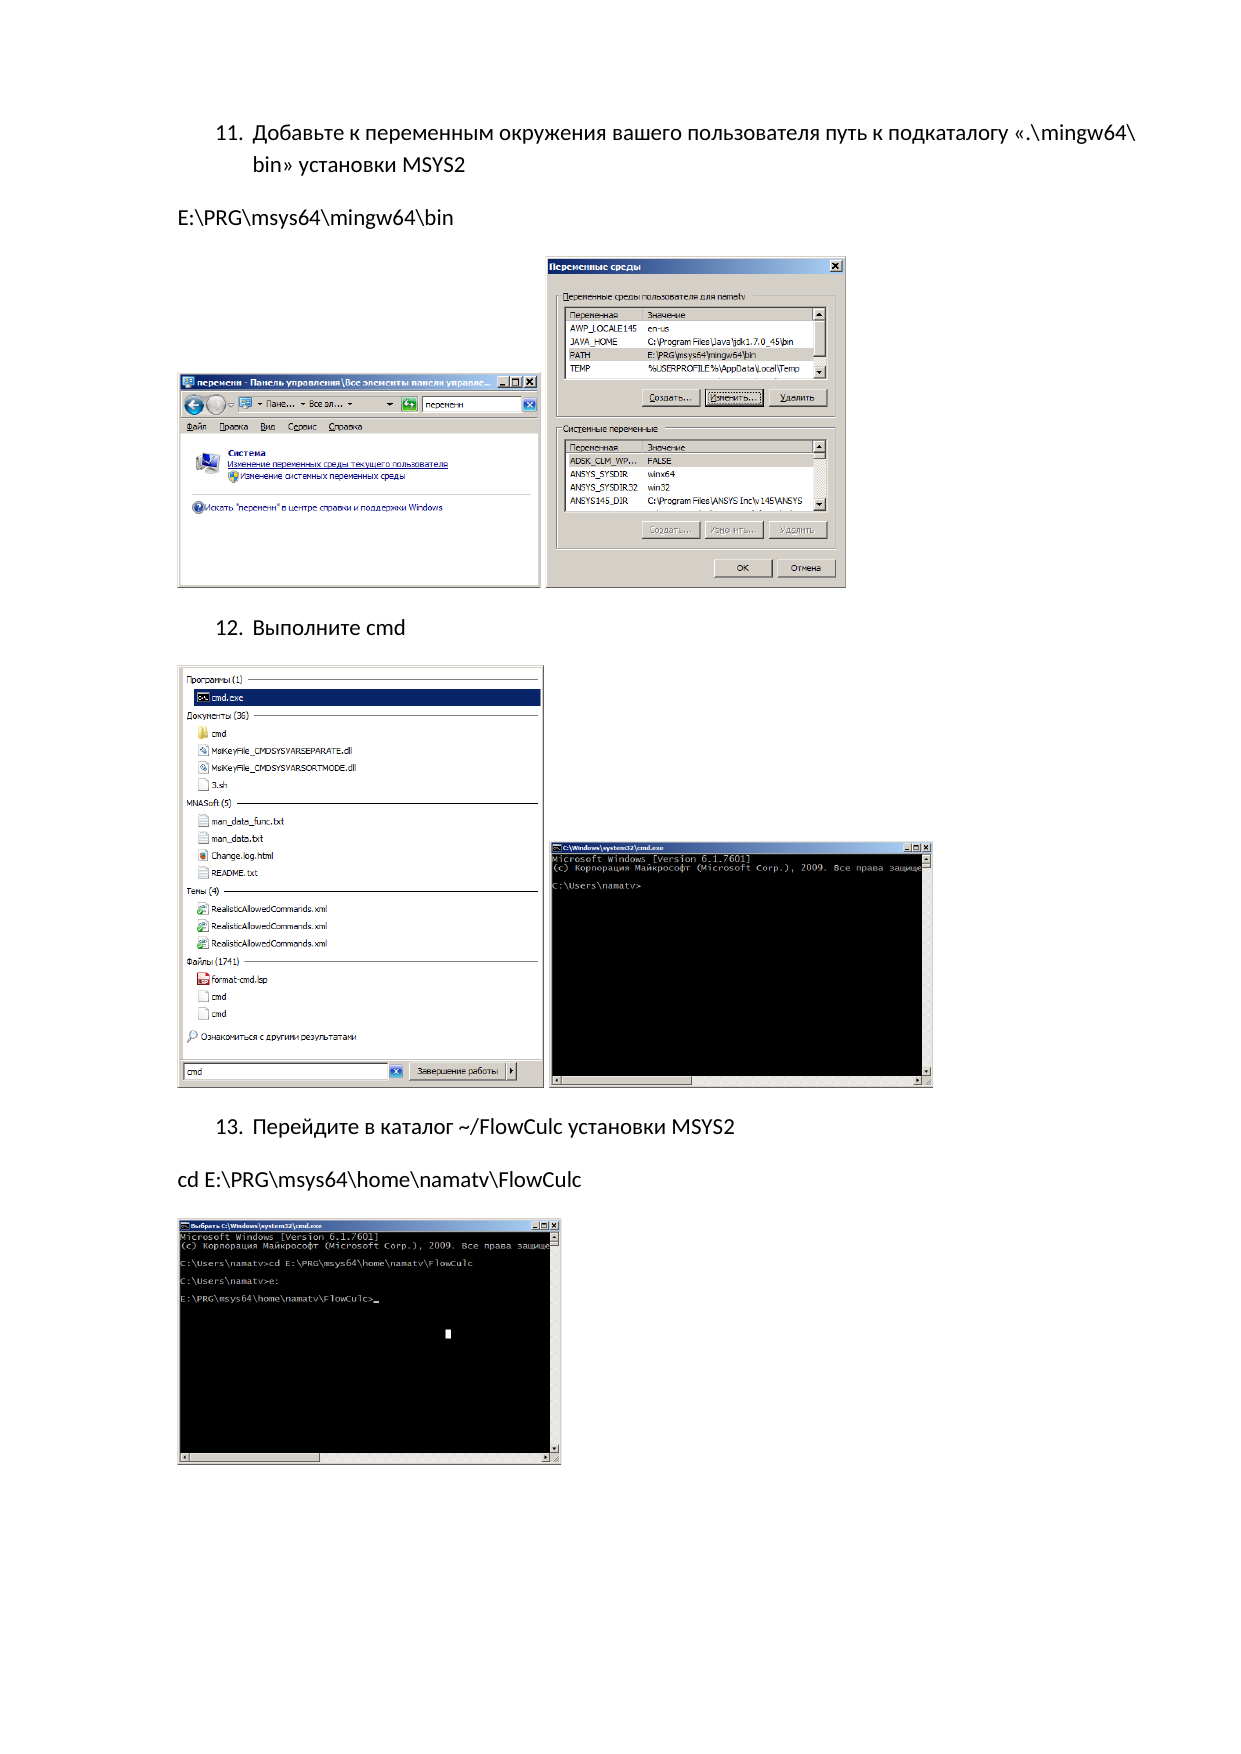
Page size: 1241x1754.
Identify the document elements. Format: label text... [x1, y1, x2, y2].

list Выполните cmd [215, 613, 1152, 641]
picture [177, 1218, 562, 1465]
picture [177, 665, 544, 1088]
list Перейдите в каталог ~/FlowCulc установки MSYS2 [215, 1112, 1152, 1140]
text cd E:\PRG\msys64\home\namatv\FlowCulc [177, 1165, 1152, 1193]
list Добавьте к переменным окружения вашего пользователя путь к подкаталогу «.\mingw64\bin» установки MSYS2 [215, 118, 1152, 178]
picture [177, 372, 541, 588]
text E:\PRG\msys64\mingw64\bin [177, 203, 1152, 231]
picture [549, 841, 933, 1088]
picture [545, 256, 846, 588]
